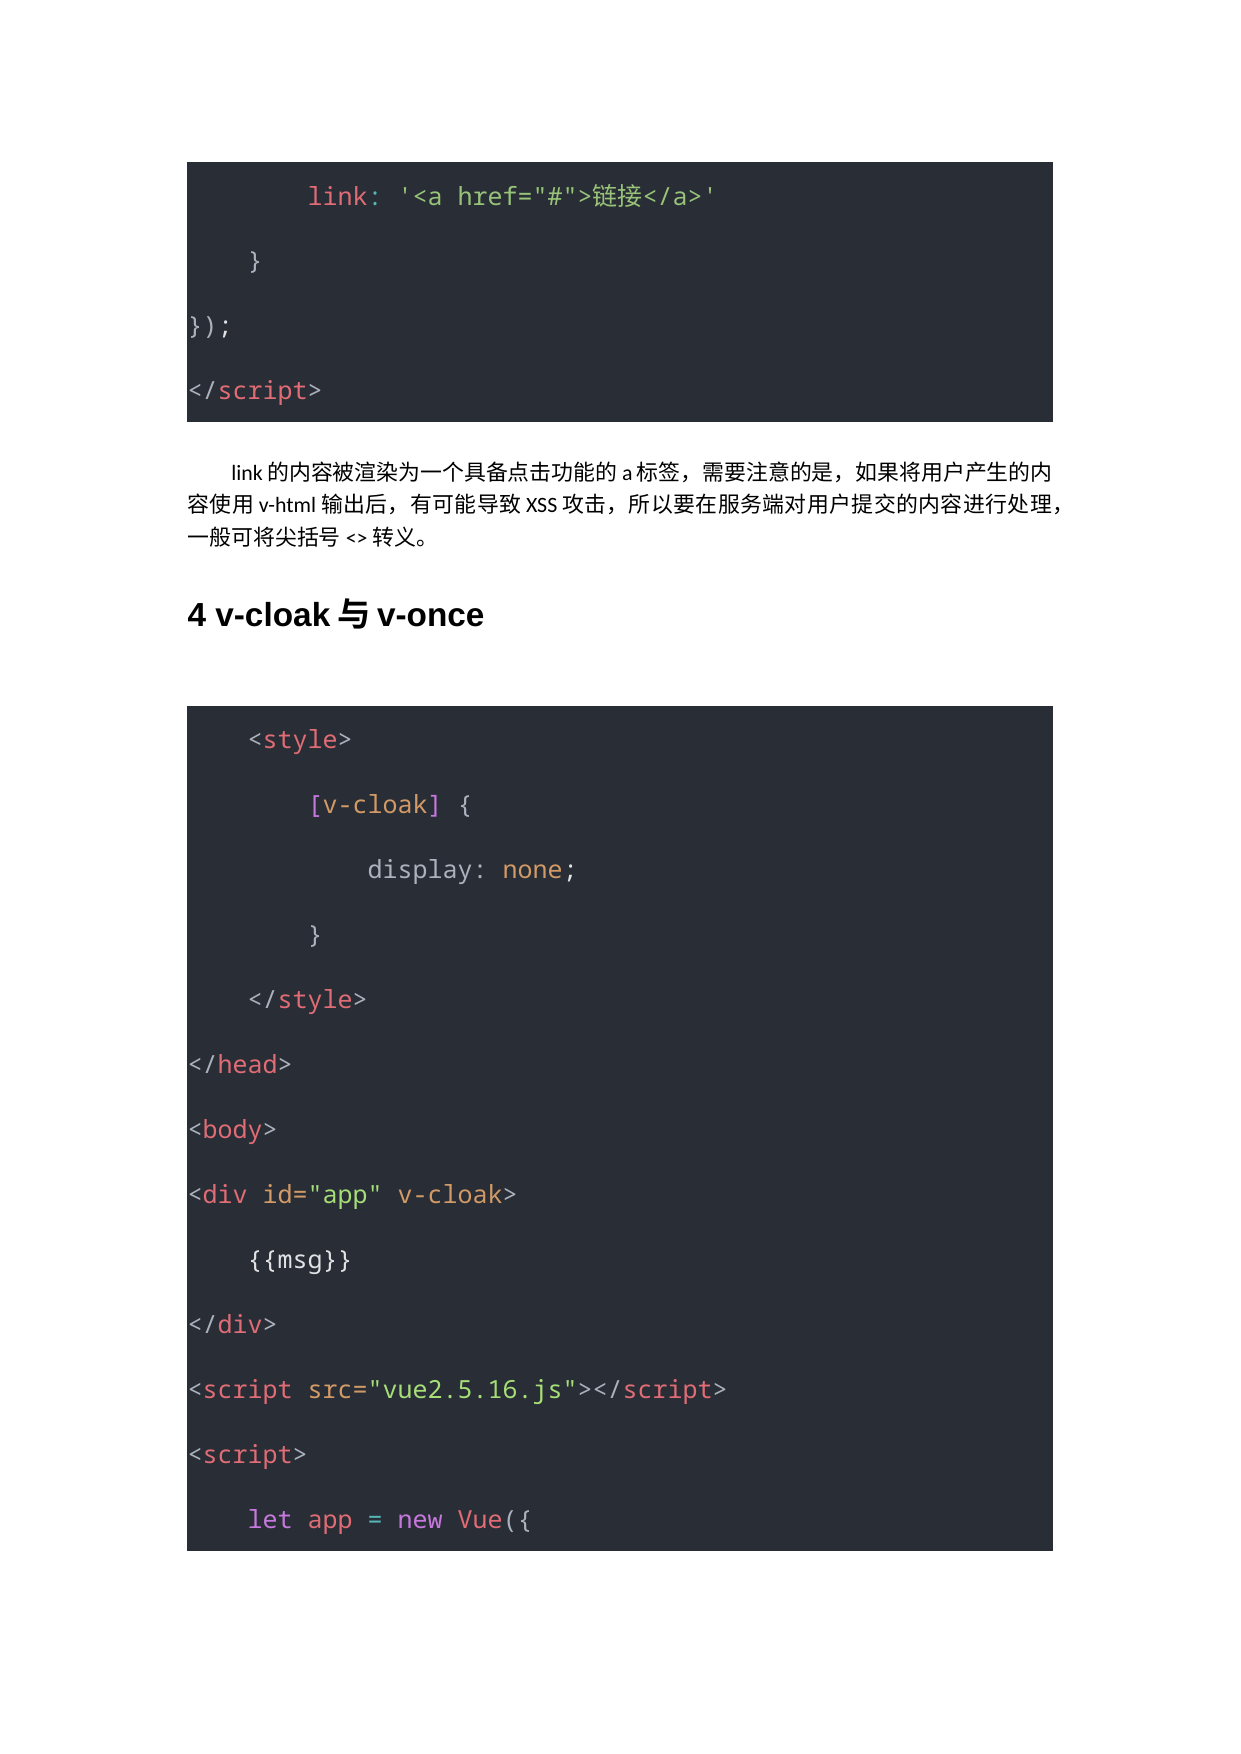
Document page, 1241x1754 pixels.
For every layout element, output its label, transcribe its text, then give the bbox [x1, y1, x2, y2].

subtitle 4 v-cloak与v-once [187, 579, 1053, 644]
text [187, 706, 1053, 1551]
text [187, 162, 1053, 422]
text link的内容被渲染为一个具备点击功能的a标签，需要注意的是，如果将用户产生的内容使用v-html输出后，有可能导致XSS攻击，所以要在服务端对用户提交的内容进行处理，一般可将尖括号 <> 转义。 [187, 454, 1053, 552]
